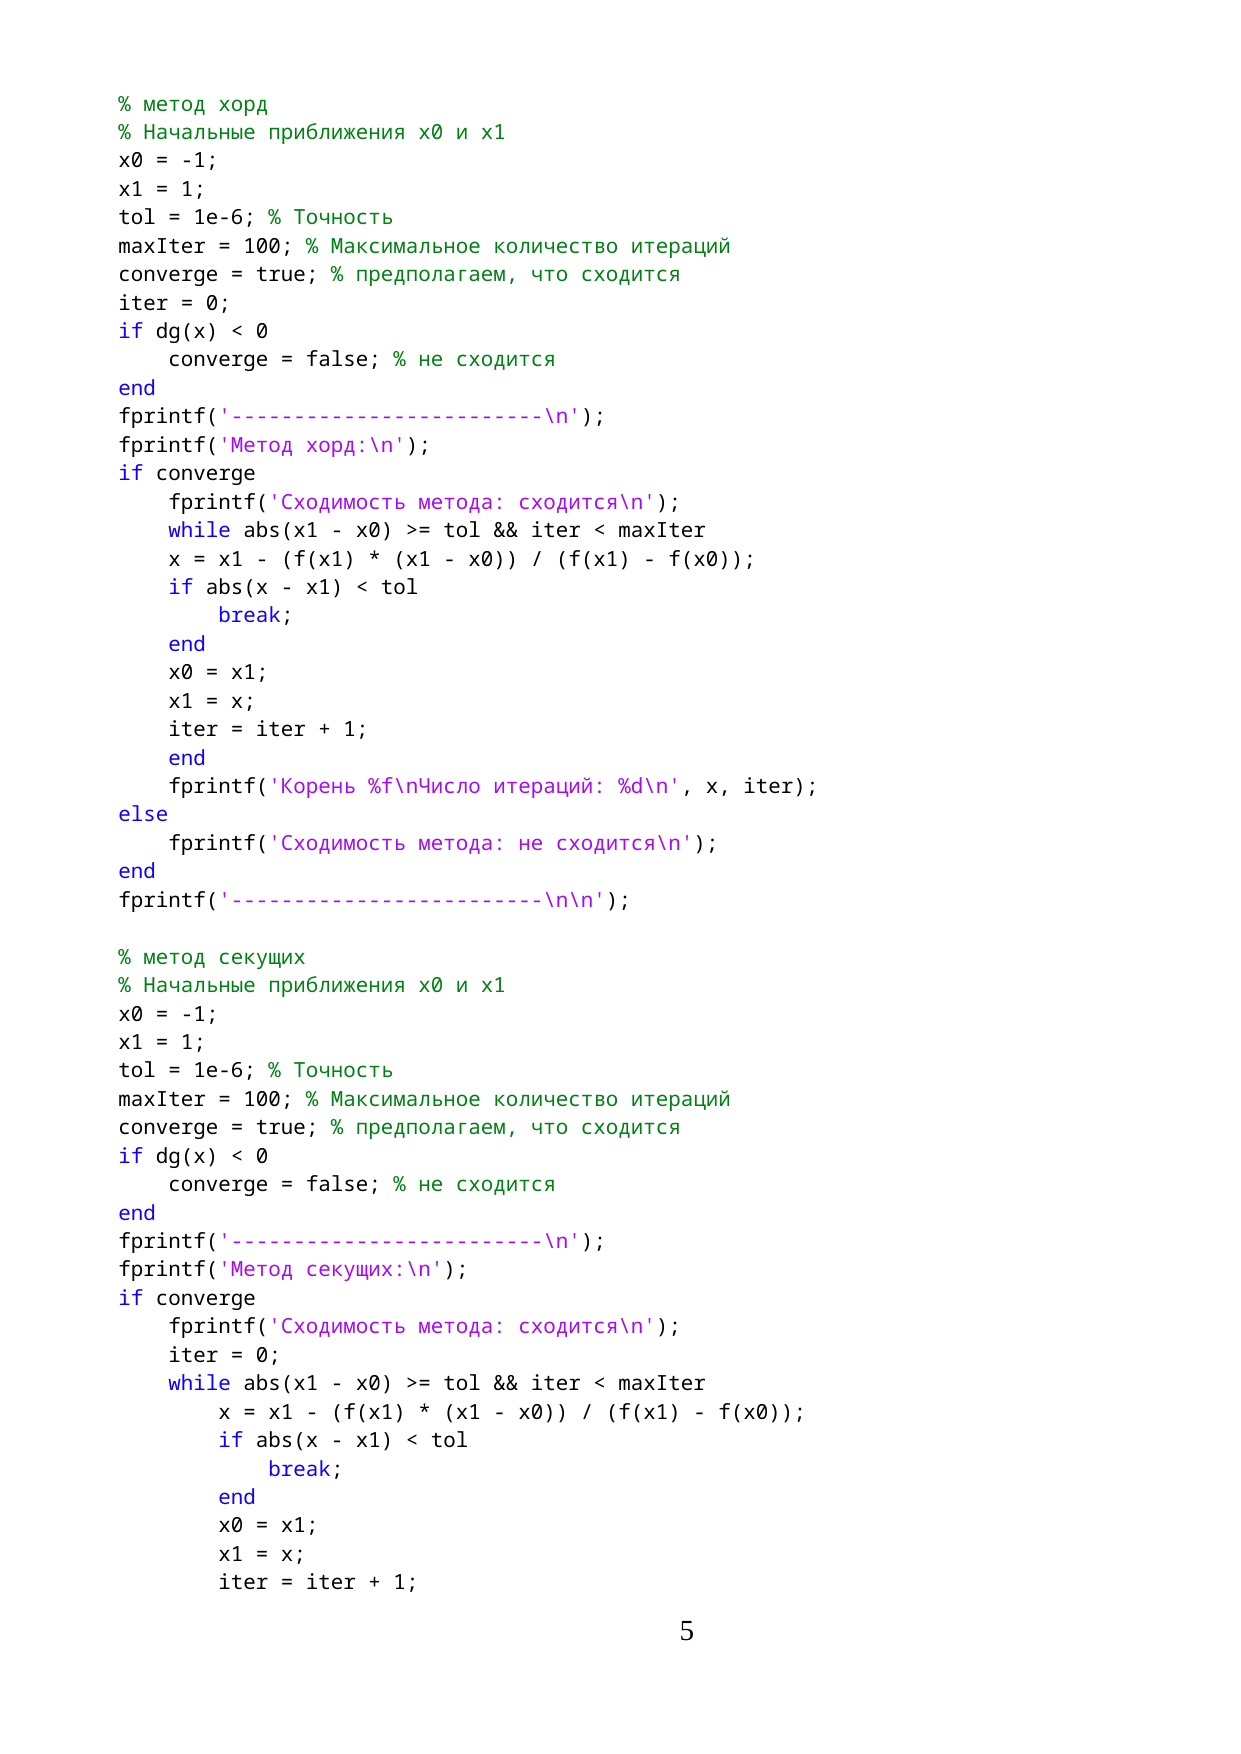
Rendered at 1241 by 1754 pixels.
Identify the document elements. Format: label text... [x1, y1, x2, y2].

text if converge [118, 458, 1181, 487]
text x = x1 - (f(x1) * (x1 - x0)) / (f(x1) - f(x0)); [118, 1397, 1181, 1425]
text break; [118, 1454, 1181, 1482]
text fprintf('Метод секущих:\n'); [118, 1254, 1181, 1283]
text x0 = -1; [118, 146, 1181, 174]
text x1 = 1; [118, 1027, 1181, 1056]
text converge = true; % предполагаем, что сходится [118, 1112, 1181, 1141]
text converge = false; % не сходится [118, 1169, 1181, 1198]
text while abs(x1 - x0) >= tol && iter < maxIter [118, 515, 1181, 544]
text fprintf('Сходимость метода: сходится\n'); [118, 1311, 1181, 1340]
text if converge [118, 1283, 1181, 1311]
text x1 = 1; [118, 174, 1181, 202]
text if abs(x - x1) < tol [118, 572, 1181, 601]
text fprintf('Сходимость метода: сходится\n'); [118, 487, 1181, 515]
text tol = 1e-6; % Точность [118, 202, 1181, 231]
text if dg(x) < 0 [118, 316, 1181, 344]
text maxIter = 100; % Максимальное количество итераций [118, 1084, 1181, 1112]
text % метод секущих [118, 942, 1181, 970]
text x0 = x1; [118, 657, 1181, 686]
text x0 = x1; [118, 1511, 1181, 1539]
text end [118, 373, 1181, 401]
text if abs(x - x1) < tol [118, 1425, 1181, 1454]
text converge = true; % предполагаем, что сходится [118, 259, 1181, 288]
text % метод хорд [118, 89, 1181, 117]
text x0 = -1; [118, 999, 1181, 1027]
text iter = 0; [118, 288, 1181, 316]
text if dg(x) < 0 [118, 1141, 1181, 1169]
text x = x1 - (f(x1) * (x1 - x0)) / (f(x1) - f(x0)); [118, 544, 1181, 572]
text fprintf('Сходимость метода: не сходится\n'); [118, 828, 1181, 856]
text iter = iter + 1; [118, 1567, 1181, 1596]
text while abs(x1 - x0) >= tol && iter < maxIter [118, 1368, 1181, 1397]
text x1 = x; [118, 686, 1181, 714]
text else [118, 799, 1181, 828]
text % Начальные приближения x0 и x1 [118, 970, 1181, 999]
text iter = 0; [118, 1340, 1181, 1368]
text end [118, 856, 1181, 885]
text end [118, 1482, 1181, 1511]
text fprintf('Метод хорд:\n'); [118, 430, 1181, 458]
text converge = false; % не сходится [118, 344, 1181, 373]
text fprintf('-------------------------\n\n'); [118, 885, 1181, 913]
text iter = iter + 1; [118, 714, 1181, 743]
text fprintf('-------------------------\n'); [118, 401, 1181, 430]
text tol = 1e-6; % Точность [118, 1056, 1181, 1084]
text % Начальные приближения x0 и x1 [118, 117, 1181, 146]
text end [118, 743, 1181, 771]
text fprintf('Корень %f\nЧисло итераций: %d\n', x, iter); [118, 771, 1181, 799]
text break; [118, 601, 1181, 629]
text end [118, 629, 1181, 657]
text x1 = x; [118, 1539, 1181, 1567]
text fprintf('-------------------------\n'); [118, 1226, 1181, 1254]
text end [118, 1198, 1181, 1226]
text maxIter = 100; % Максимальное количество итераций [118, 231, 1181, 259]
